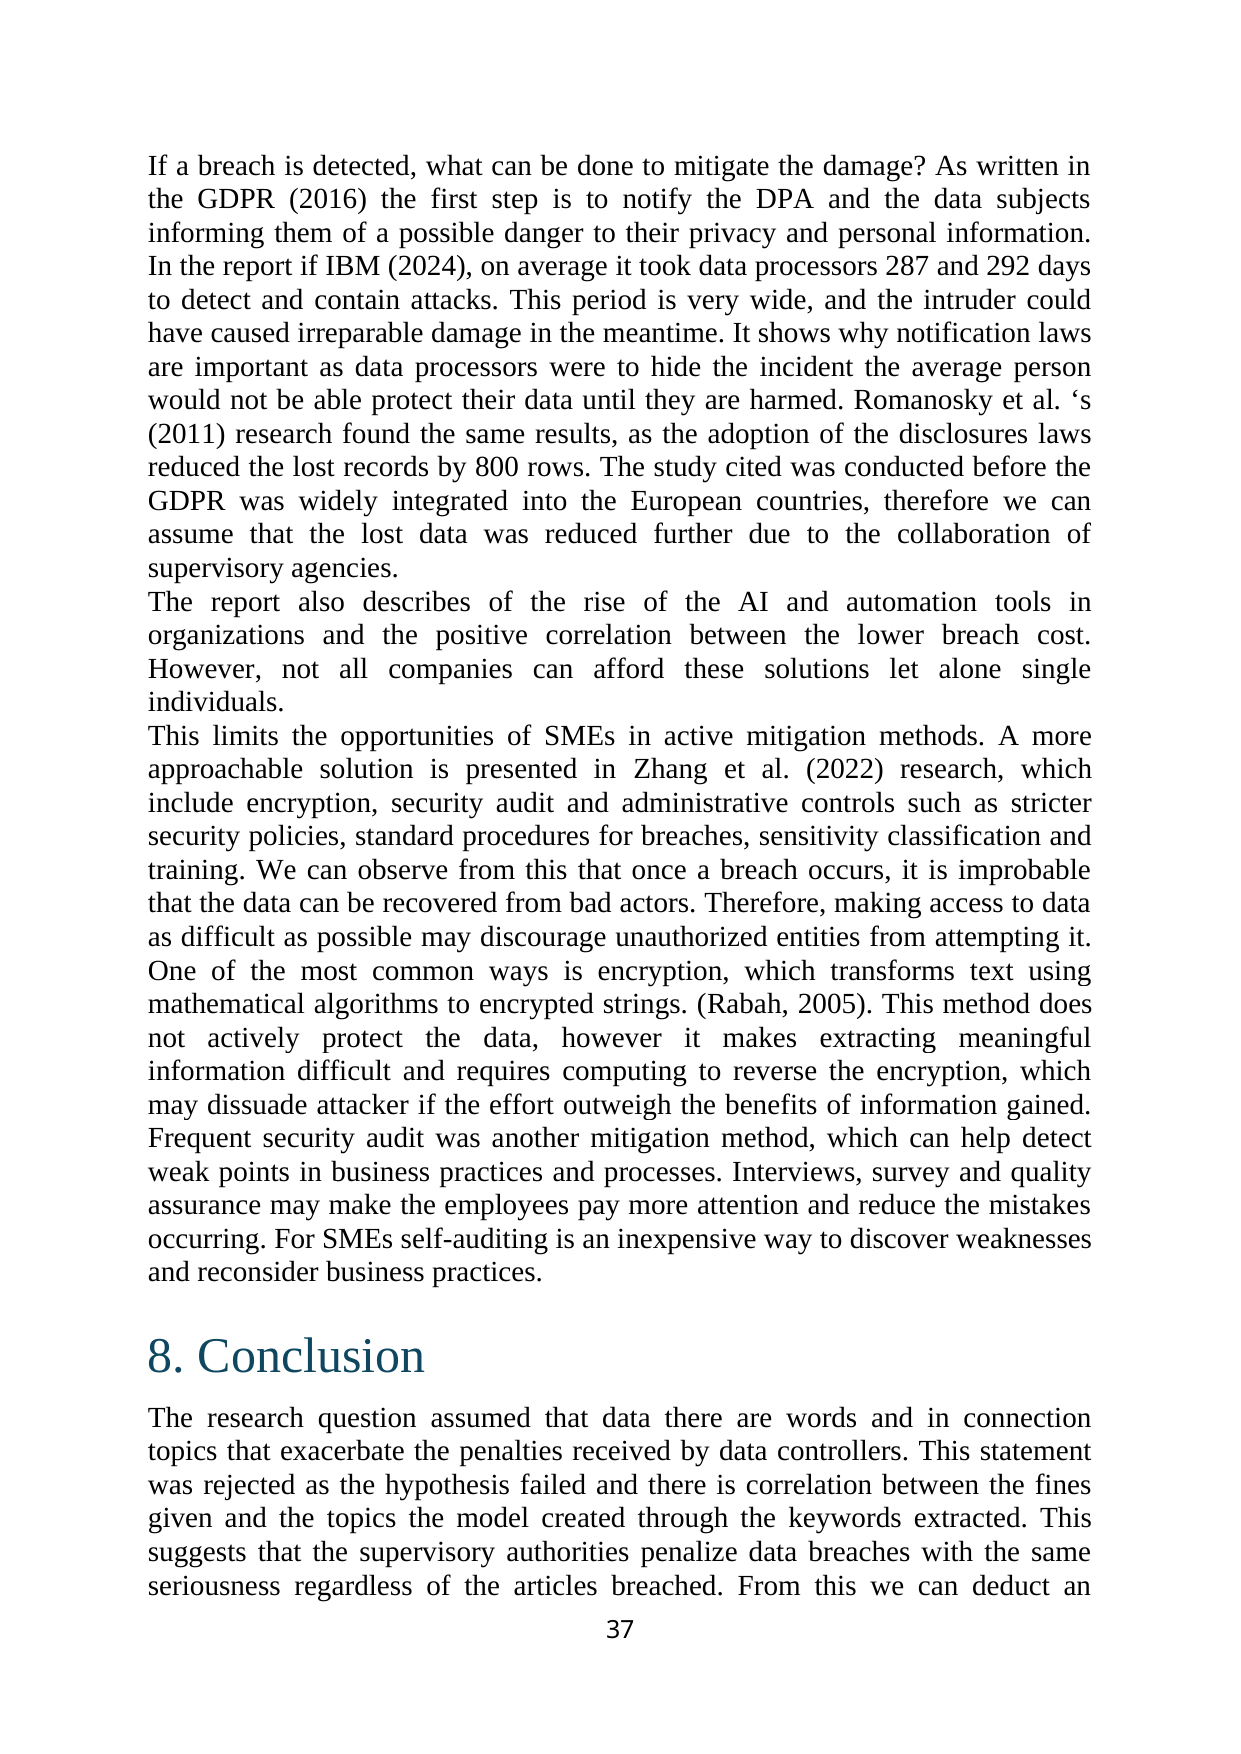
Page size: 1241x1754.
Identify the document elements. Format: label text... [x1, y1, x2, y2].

text If a breach is detected, what can be done to mitigate the damage? As written in the GDPR (2016) the first step is to notify the DPA and the data subjects informing them of a possible danger to their privacy and personal information. In the report if IBM (2024), on average it took data processors 287 and 292 days to detect and contain attacks. This period is very wide, and the intruder could have caused irreparable damage in the meantime. It shows why notification laws are important as data processors were to hide the incident the average person would not be able protect their data until they are harmed. Romanosky et al. ‘s (2011) research found the same results, as the adoption of the disclosures laws reduced the lost records by 800 rows. The study cited was conducted before the GDPR was widely integrated into the European countries, therefore we can assume that the lost data was reduced further due to the collaboration of supervisory agencies. [148, 148, 1093, 584]
text 8. Conclusion [148, 1326, 1093, 1383]
text The report also describes of the rise of the AI and automation tools in organizations and the positive correlation between the lower breach cost. However, not all companies can afford these solutions let alone single individuals. This limits the opportunities of SMEs in active mitigation methods. A more approachable solution is presented in Zhang et al. (2022) research, which include encryption, security audit and administrative controls such as stricter security policies, standard procedures for breaches, sensitivity classification and training. We can observe from this that once a breach occurs, it is improbable that the data can be recovered from bad actors. Therefore, making access to data as difficult as possible may discourage unauthorized entities from attempting it. One of the most common ways is encryption, which transforms text using mathematical algorithms to encrypted strings. (Rabah, 2005). This method does not actively protect the data, however it makes extracting meaningful information difficult and requires computing to reverse the encryption, which may dissuade attacker if the effort outweigh the benefits of information gained. Frequent security audit was another mitigation method, which can help detect weak points in business practices and processes. Interviews, survey and quality assurance may make the employees pay more attention and reduce the mistakes occurring. For SMEs self-auditing is an inexpensive way to discover weaknesses and reconsider business practices. [148, 584, 1093, 1020]
